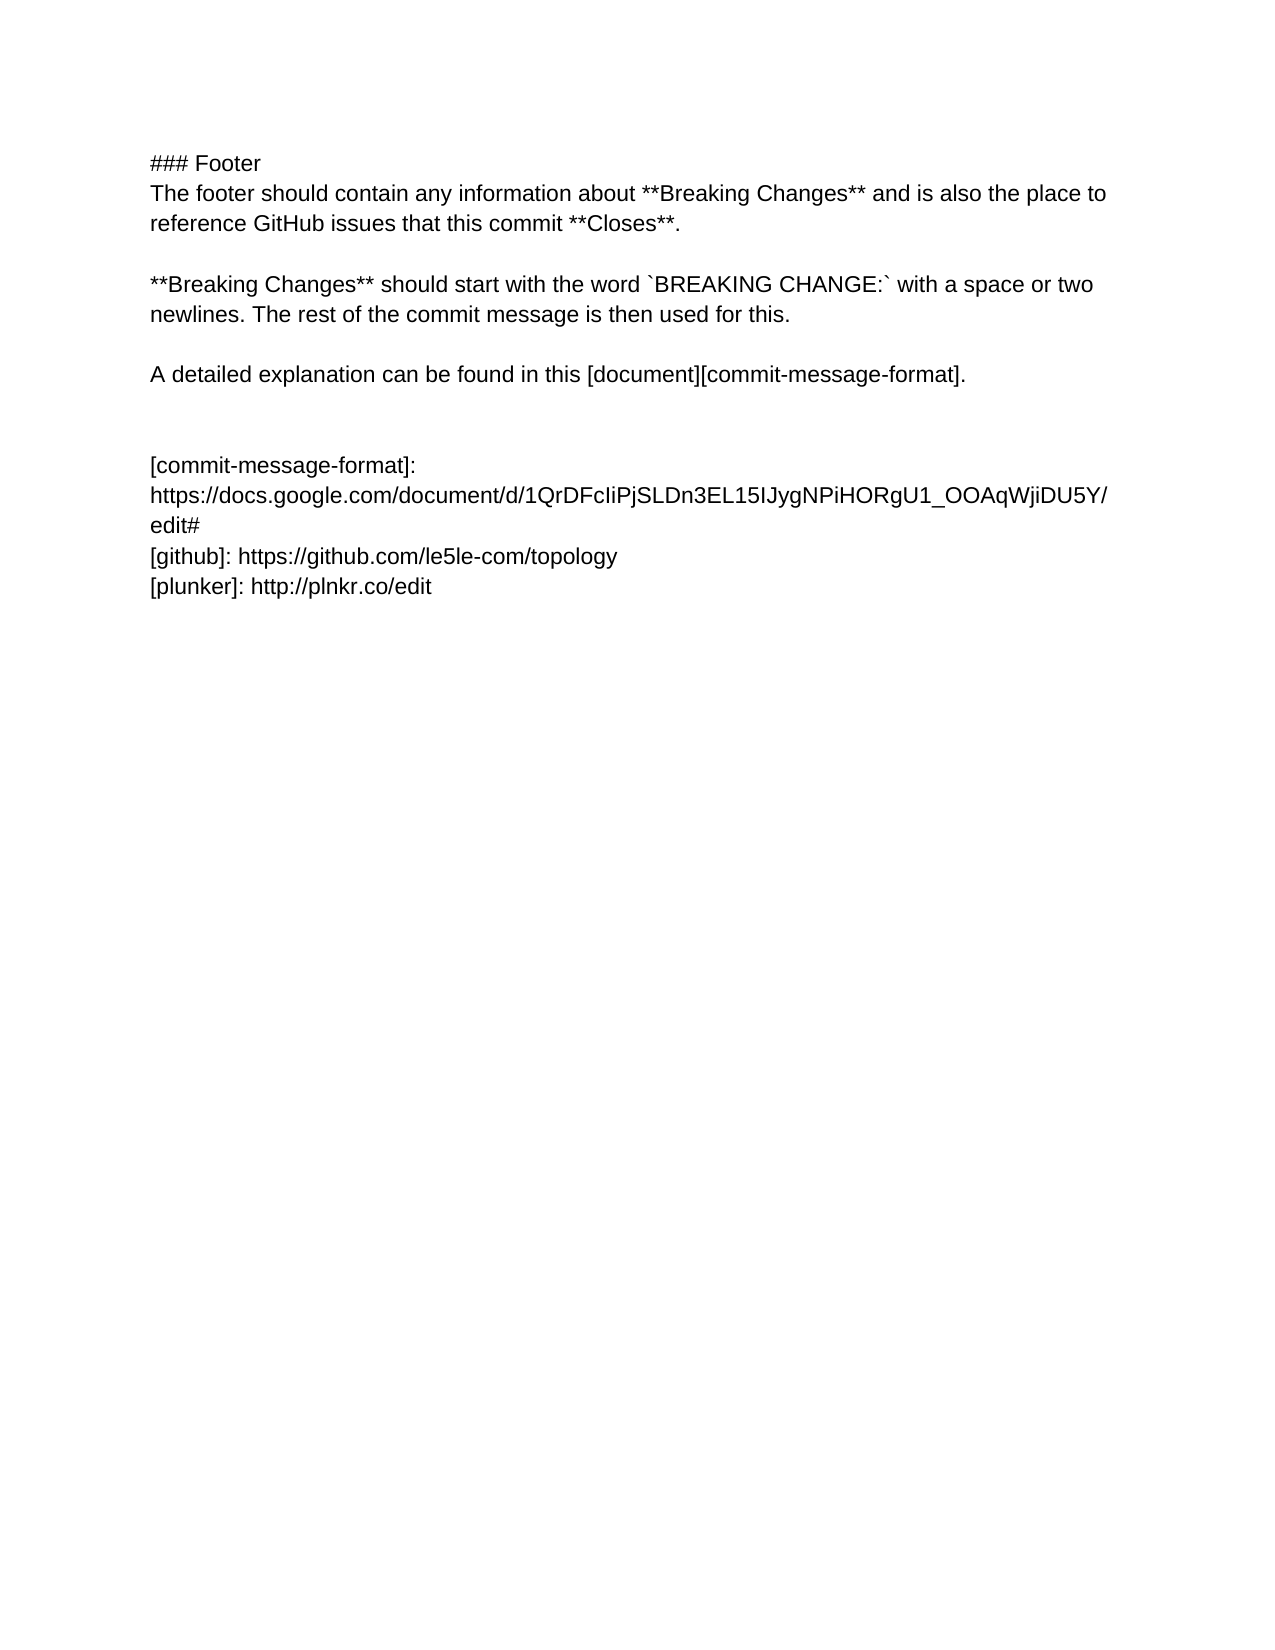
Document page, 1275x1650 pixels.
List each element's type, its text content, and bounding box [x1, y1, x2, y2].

text [github]: https://github.com/le5le-com/topology [150, 543, 1125, 569]
text [plunker]: http://plnkr.co/edit [150, 573, 1125, 599]
text The footer should contain any information about **Breaking Changes** and is also the place to [150, 180, 1125, 207]
text [commit-message-format]: https://docs.google.com/document/d/1QrDFcIiPjSLDn3EL15IJygNPiHORgU1_OOAqWjiDU5Y/edit# [150, 452, 1125, 539]
text A detailed explanation can be found in this [document][commit-message-format]. [150, 361, 1125, 388]
text ### Footer [150, 150, 1125, 176]
text **Breaking Changes** should start with the word `BREAKING CHANGE:` with a space or two newlines. The rest of the commit message is then used for this. [150, 271, 1125, 327]
text reference GitHub issues that this commit **Closes**. [150, 210, 1125, 237]
